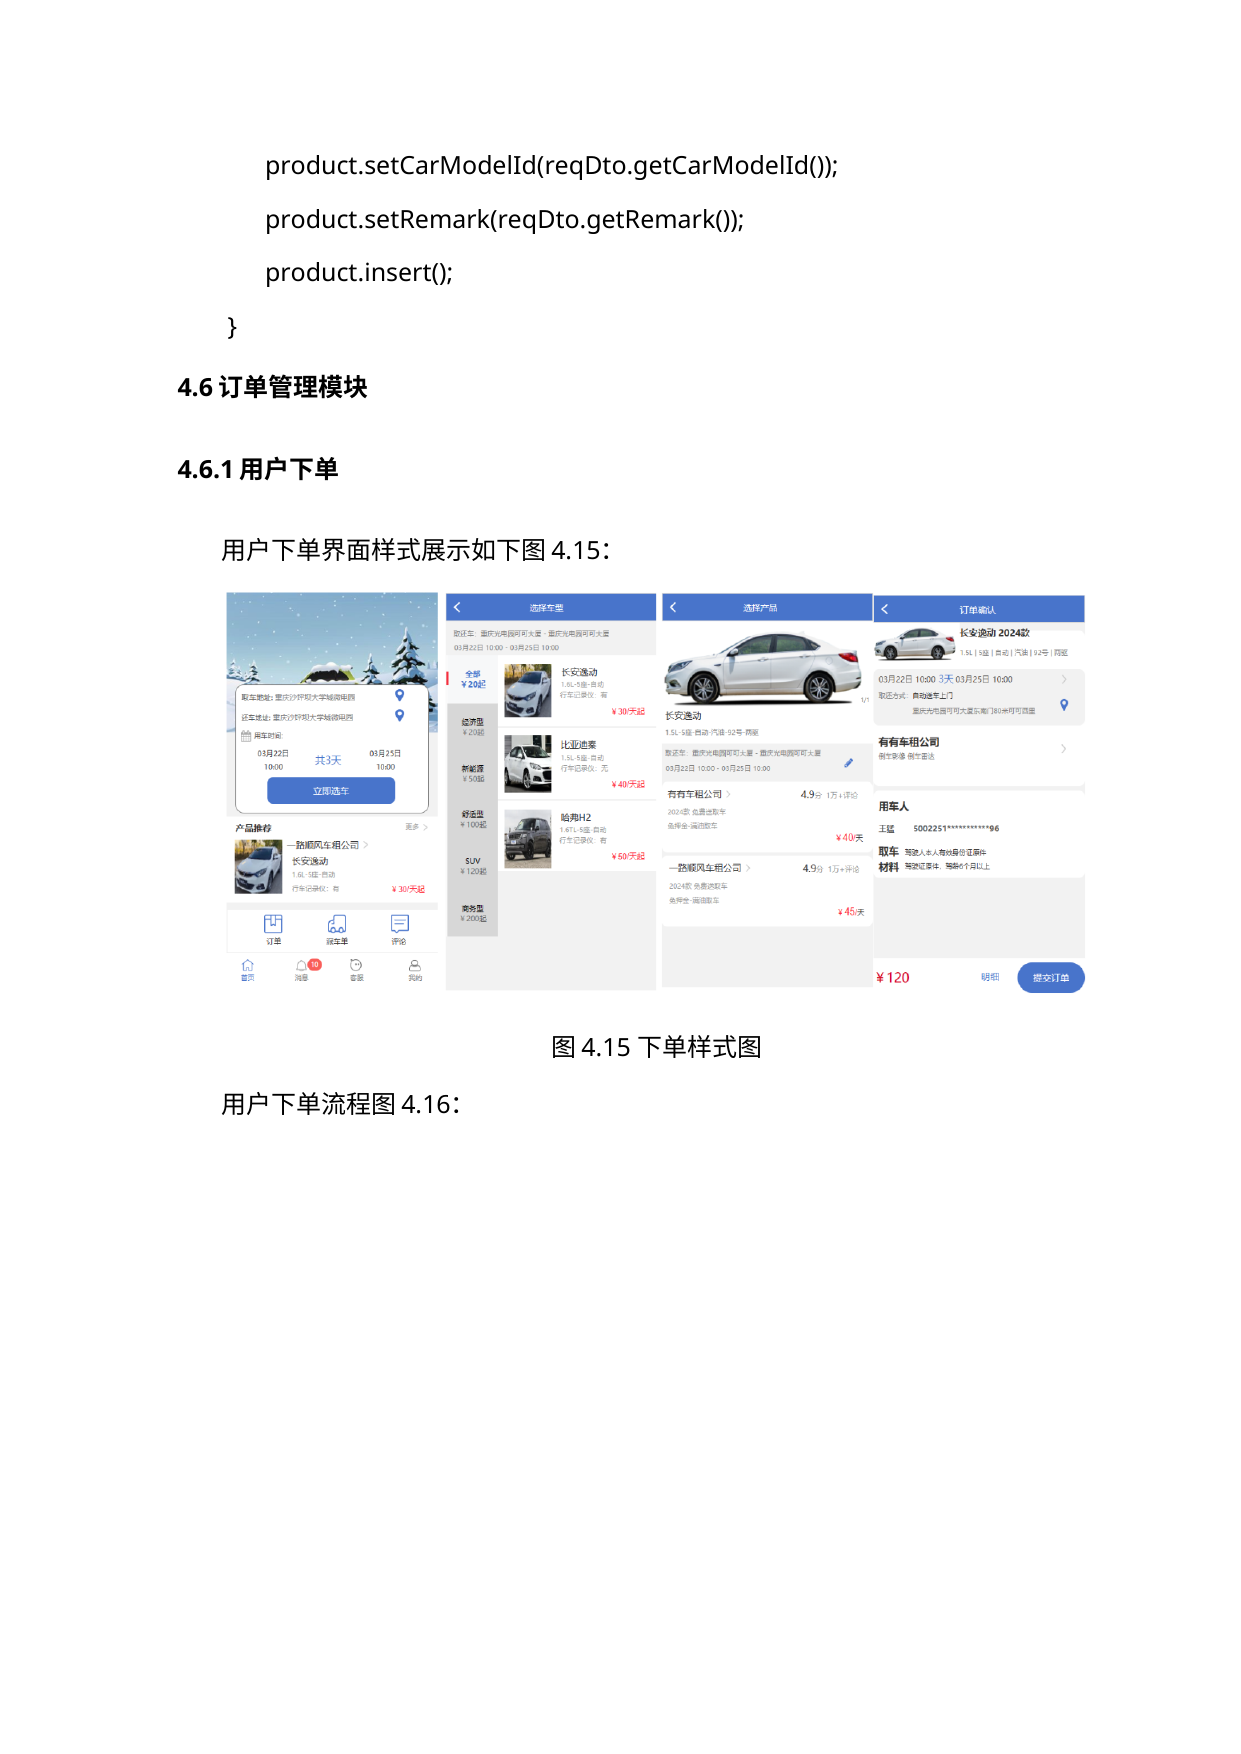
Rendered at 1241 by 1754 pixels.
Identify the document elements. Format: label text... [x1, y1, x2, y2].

subtitle 4.6.1用户下单 [177, 449, 1093, 486]
text } [177, 308, 1093, 343]
text product.insert(); [177, 255, 1093, 289]
text 用户下单界面样式展示如下图4.15： [177, 531, 1093, 567]
text 图4.15 下单样式图 [177, 1028, 1093, 1064]
text 用户下单流程图4.16： [177, 1085, 1093, 1121]
text 4.6订单管理模块 [177, 368, 1093, 404]
text product.setCarModelId(reqDto.getCarModelId()); [177, 148, 1093, 182]
text product.setRemark(reqDto.getRemark()); [177, 201, 1093, 235]
picture [221, 587, 1090, 1011]
